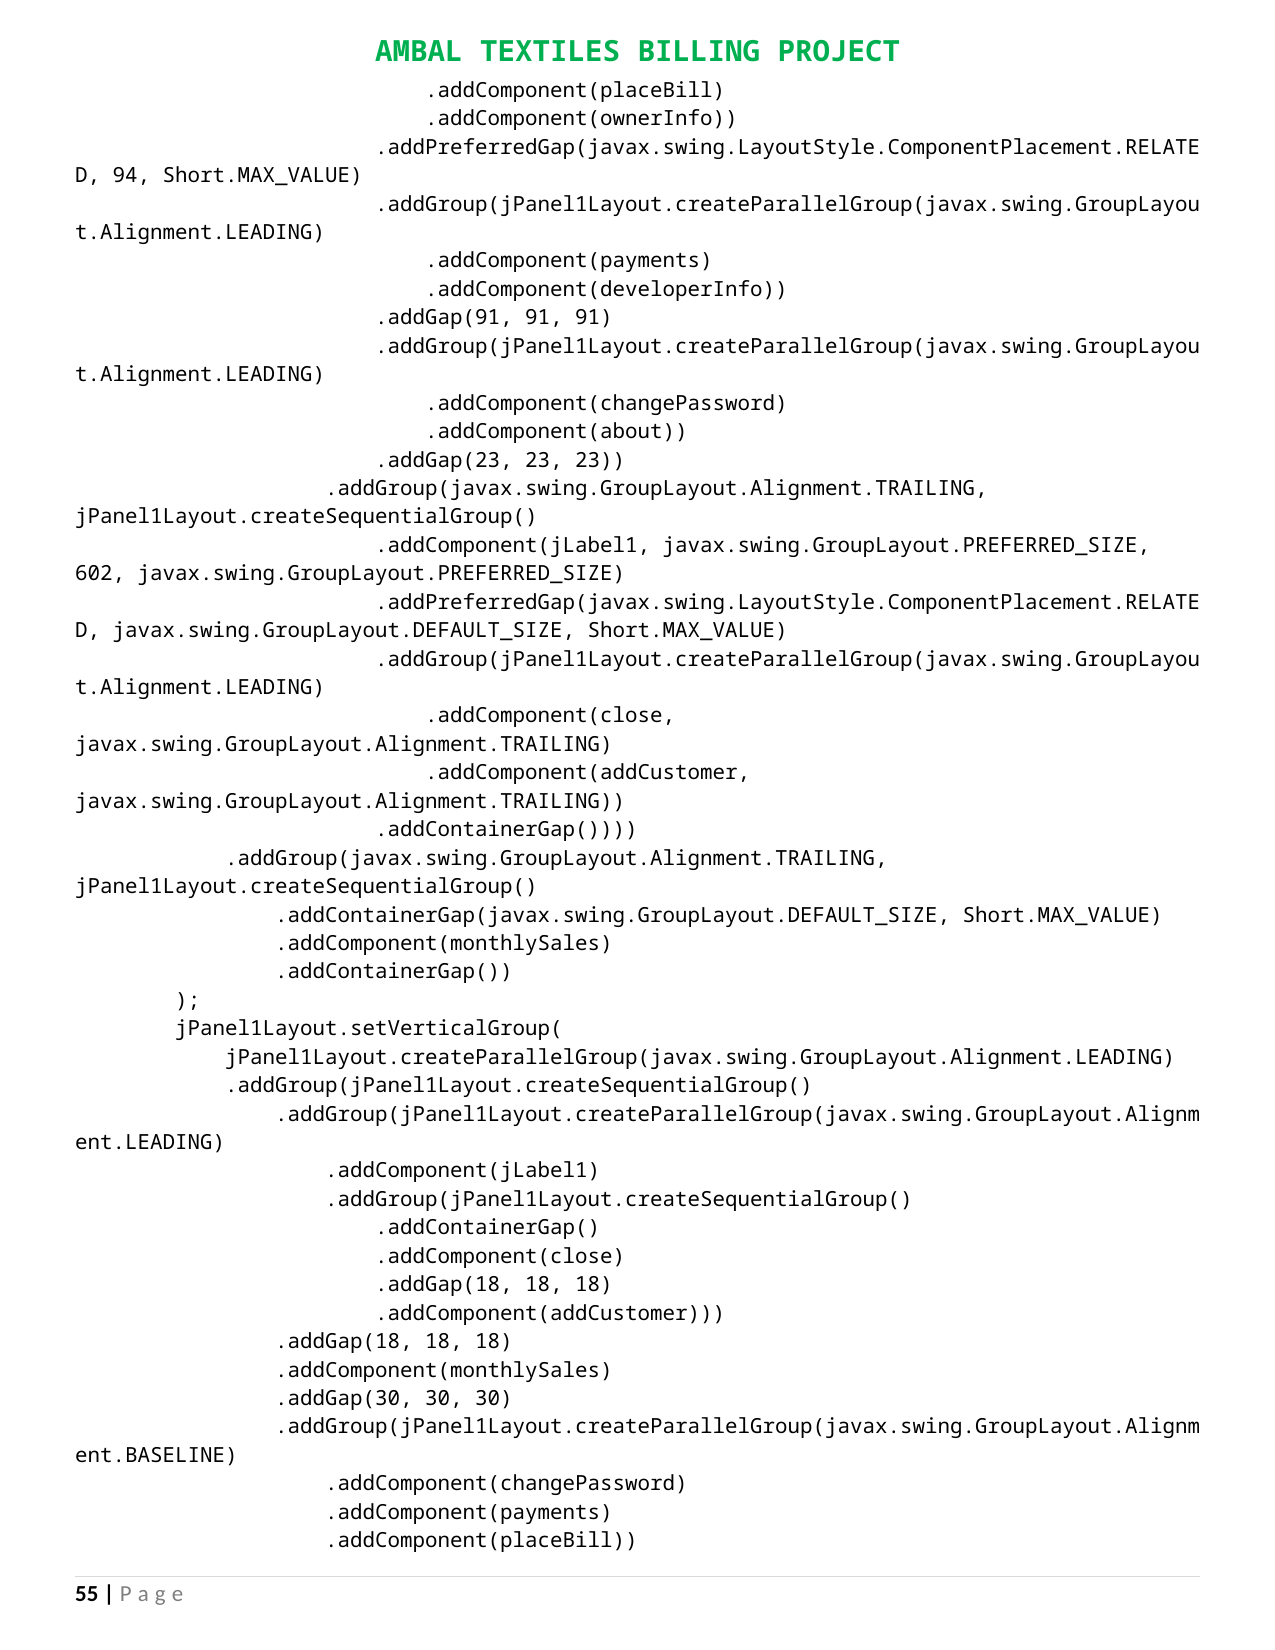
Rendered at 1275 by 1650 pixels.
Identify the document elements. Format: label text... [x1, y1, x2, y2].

text jPanel1Layout.setVerticalGroup( [75, 1013, 1200, 1042]
text .addContainerGap() [75, 1212, 1200, 1241]
text .addComponent(payments) [75, 246, 1200, 274]
text .addComponent(monthlySales) [75, 1355, 1200, 1383]
text .addComponent(payments) [75, 1497, 1200, 1525]
text jPanel1Layout.createParallelGroup(javax.swing.GroupLayout.Alignment.LEADING) [75, 1042, 1200, 1070]
text .addComponent(addCustomer, javax.swing.GroupLayout.Alignment.TRAILING)) [75, 757, 1200, 814]
text ); [75, 985, 1200, 1013]
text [75, 1412, 1200, 1468]
text .addComponent(jLabel1, javax.swing.GroupLayout.PREFERRED_SIZE, 602, javax.swing.GroupLayout.PREFERRED_SIZE) [75, 530, 1200, 587]
text .addGap(18, 18, 18) [75, 1269, 1200, 1298]
text .addPreferredGap(javax.swing.LayoutStyle.ComponentPlacement.RELATED, javax.swing.GroupLayout.DEFAULT_SIZE, Short.MAX_VALUE) [75, 587, 1200, 644]
text .addGroup(jPanel1Layout.createSequentialGroup() [75, 1070, 1200, 1099]
text .addComponent(placeBill)) [75, 1525, 1200, 1554]
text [75, 189, 1200, 246]
text .addComponent(placeBill) [75, 75, 1200, 103]
text .addGroup(jPanel1Layout.createParallelGroup(javax.swing.GroupLayout.Alignment.LEADING) [75, 644, 1200, 701]
text .addComponent(about)) [75, 416, 1200, 445]
text .addComponent(addCustomer))) [75, 1298, 1200, 1326]
text .addGap(30, 30, 30) [75, 1383, 1200, 1412]
text .addGap(23, 23, 23)) [75, 445, 1200, 473]
text .addGroup(jPanel1Layout.createParallelGroup(javax.swing.GroupLayout.Alignment.LEADING) [75, 1099, 1200, 1156]
text .addComponent(close) [75, 1241, 1200, 1269]
text .addComponent(ownerInfo)) [75, 103, 1200, 132]
text .addGroup(jPanel1Layout.createSequentialGroup() [75, 1184, 1200, 1212]
text .addComponent(changePassword) [75, 1468, 1200, 1497]
text .addComponent(jLabel1) [75, 1156, 1200, 1184]
text .addComponent(monthlySales) [75, 928, 1200, 957]
text .addGroup(javax.swing.GroupLayout.Alignment.TRAILING, jPanel1Layout.createSequentialGroup() [75, 843, 1200, 900]
text .addContainerGap()) [75, 957, 1200, 985]
text .addGroup(javax.swing.GroupLayout.Alignment.TRAILING, jPanel1Layout.createSequentialGroup() [75, 473, 1200, 530]
text .addComponent(close, javax.swing.GroupLayout.Alignment.TRAILING) [75, 701, 1200, 757]
text .addGap(18, 18, 18) [75, 1326, 1200, 1355]
text .addGroup(jPanel1Layout.createParallelGroup(javax.swing.GroupLayout.Alignment.LEADING) [75, 331, 1200, 388]
text .addPreferredGap(javax.swing.LayoutStyle.ComponentPlacement.RELATED, 94, Short.MAX_VALUE) [75, 132, 1200, 189]
text .addComponent(changePassword) [75, 388, 1200, 416]
text .addComponent(developerInfo)) [75, 274, 1200, 302]
text .addGap(91, 91, 91) [75, 302, 1200, 331]
text .addContainerGap(javax.swing.GroupLayout.DEFAULT_SIZE, Short.MAX_VALUE) [75, 900, 1200, 928]
text .addContainerGap()))) [75, 814, 1200, 843]
